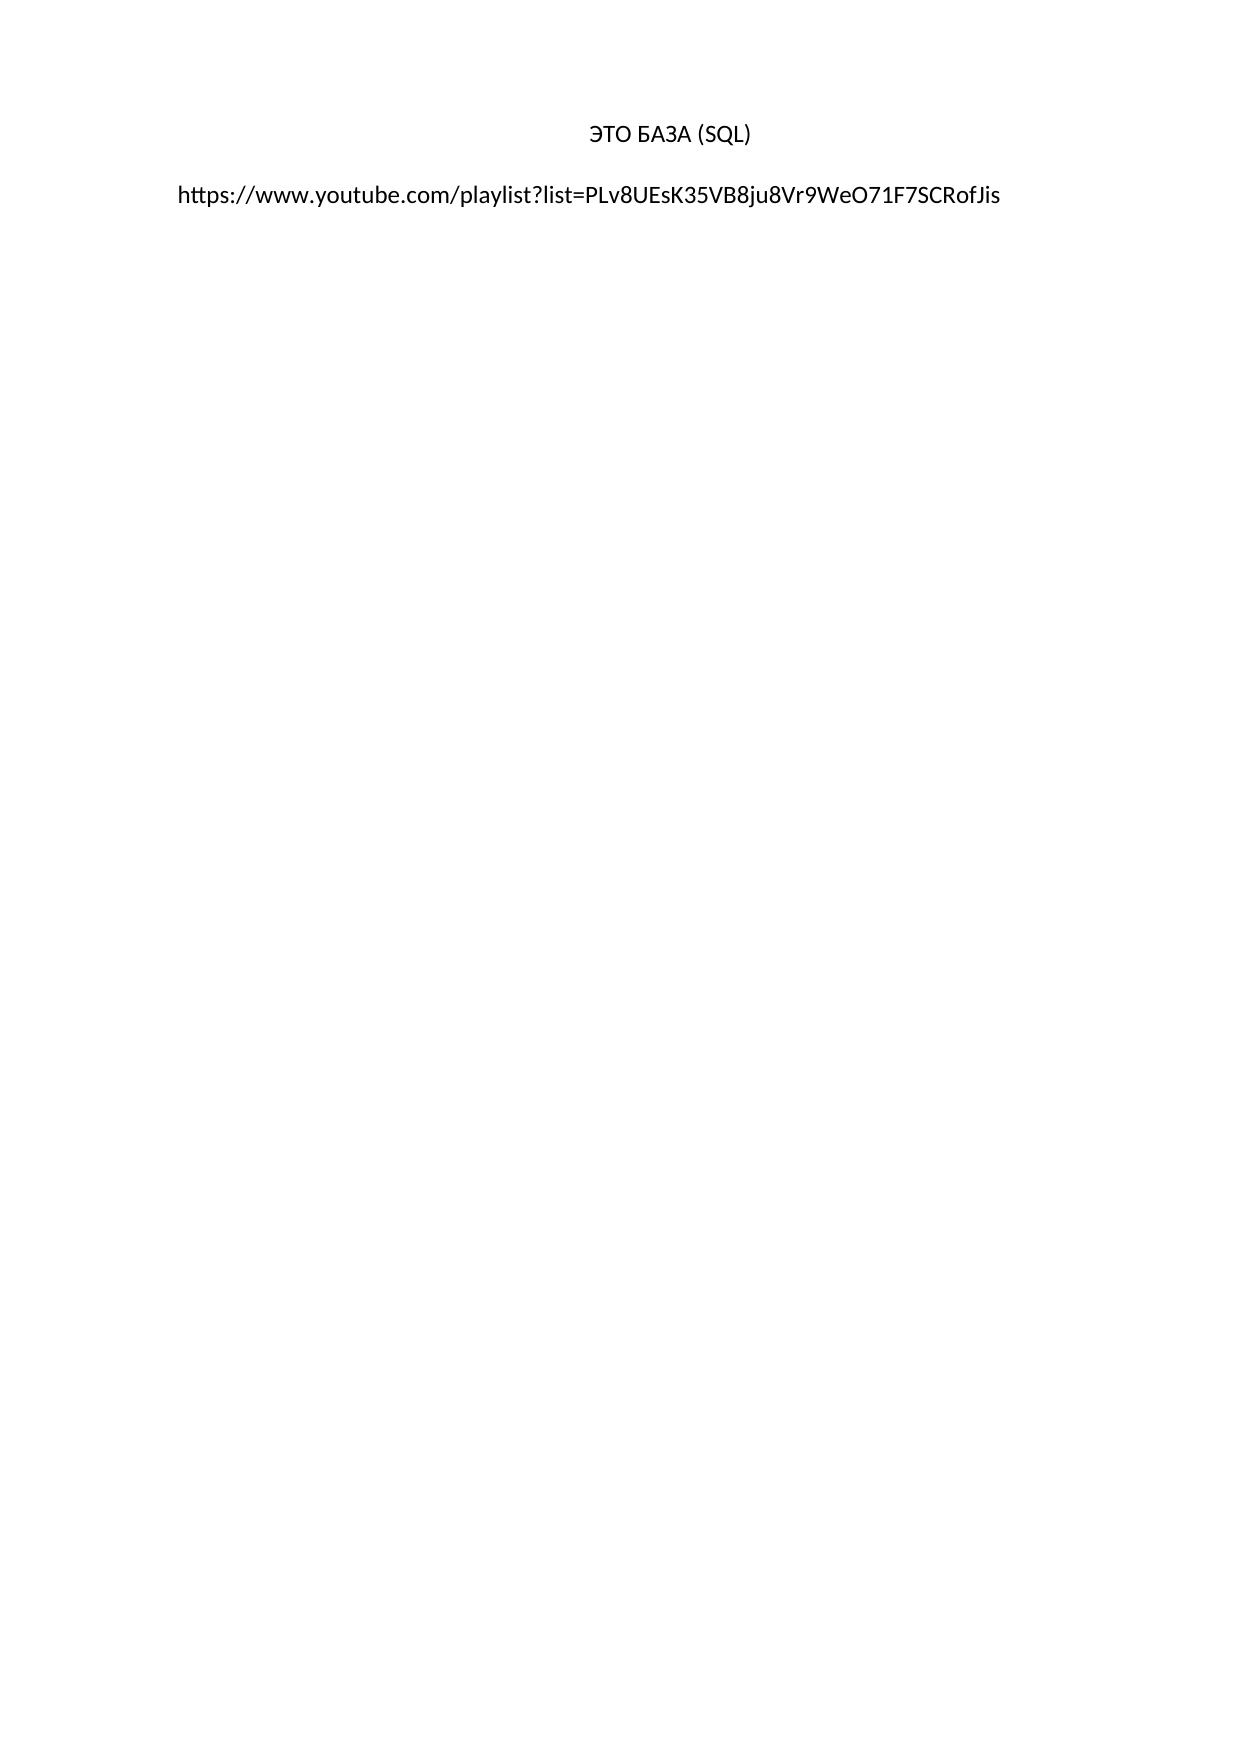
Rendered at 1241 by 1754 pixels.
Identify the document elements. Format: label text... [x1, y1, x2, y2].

text ЭТО БАЗА (SQL) [177, 118, 1152, 149]
text https://www.youtube.com/playlist?list=PLv8UEsK35VB8ju8Vr9WeO71F7SCRofJis [177, 179, 1152, 210]
